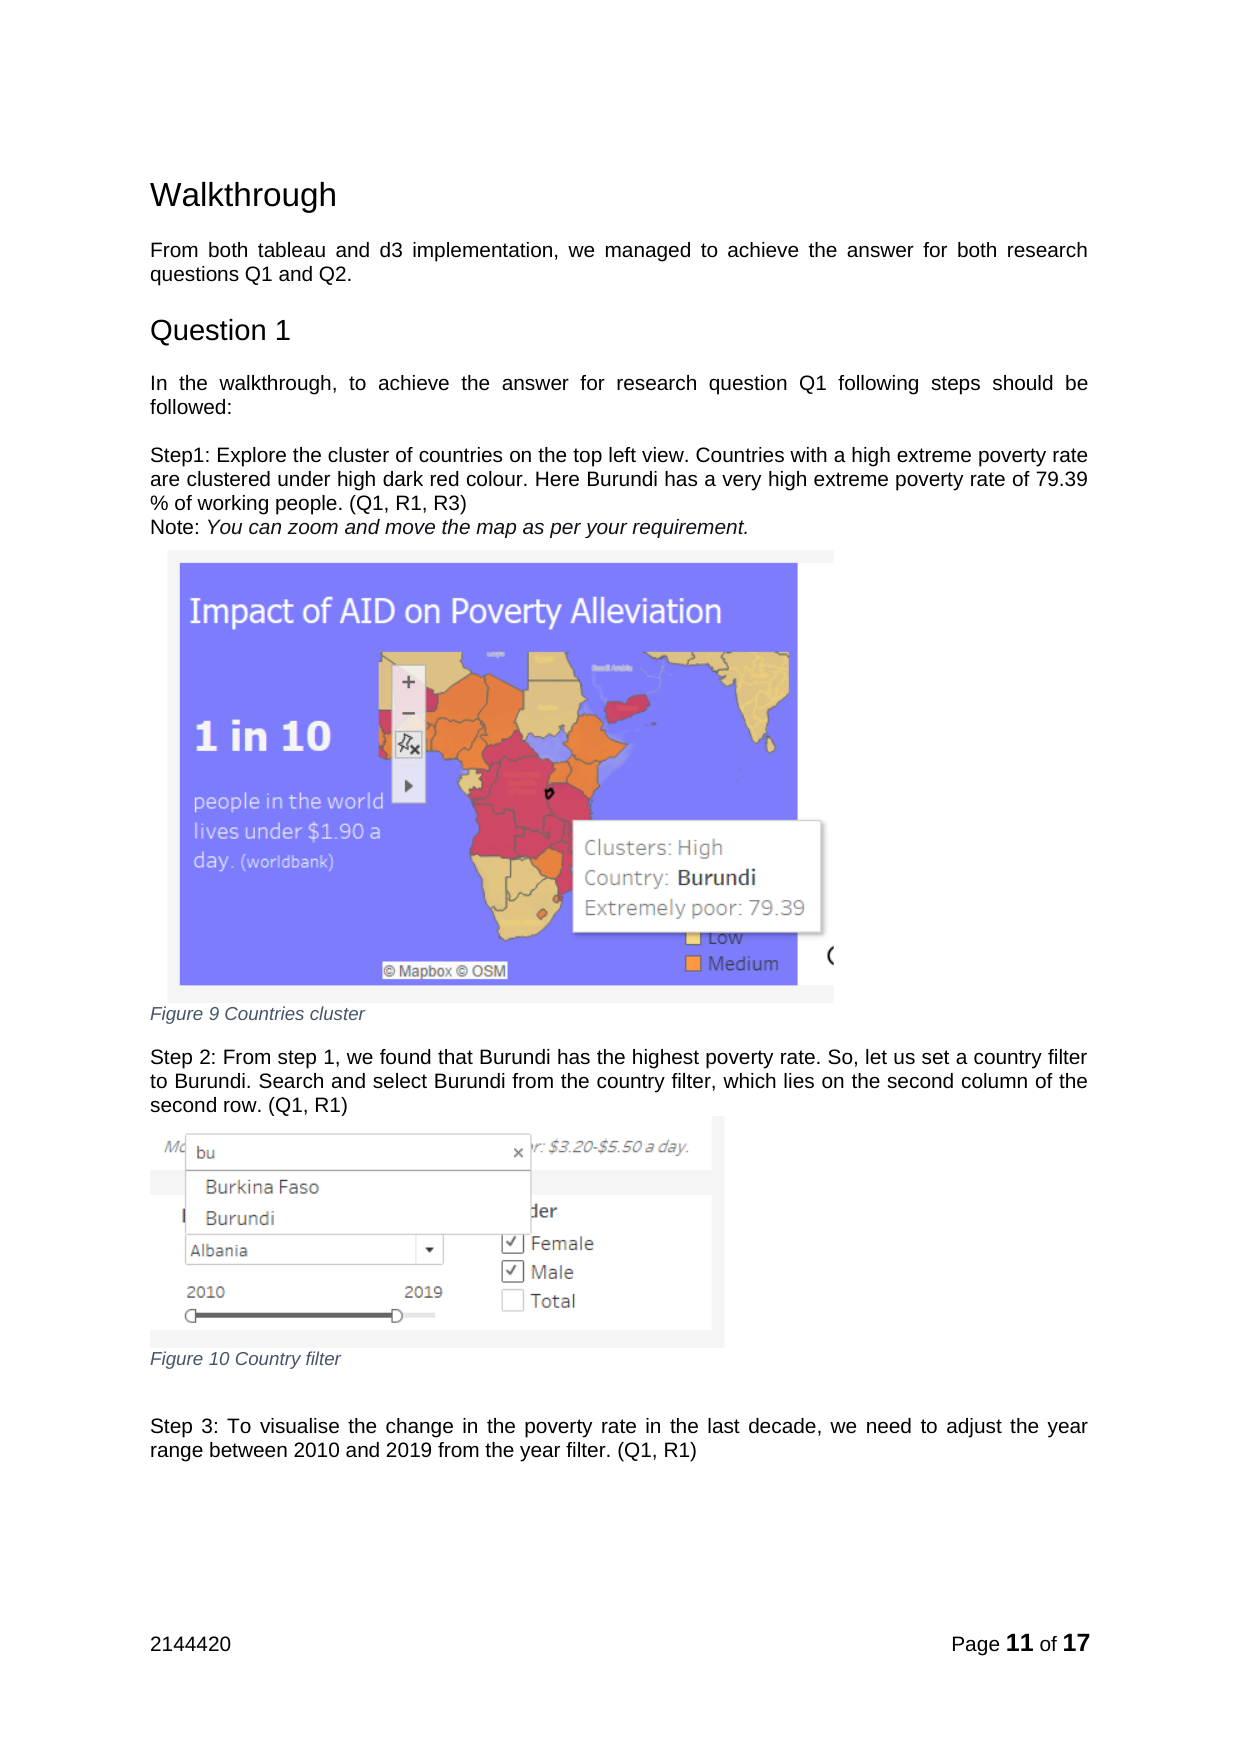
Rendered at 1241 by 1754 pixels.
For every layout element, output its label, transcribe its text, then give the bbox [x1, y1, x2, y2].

text Note: You can zoom and move the map as per your requirement. [150, 515, 1090, 539]
subtitle Question 1 [150, 313, 1090, 347]
text Step 3: To visualise the change in the poverty rate in the last decade, we need to adjust the year range between 2010 and 2019 from the year filter. (Q1, R1) [150, 1414, 1090, 1462]
subtitle Walkthrough [150, 175, 1090, 213]
text From both tableau and d3 implementation, we managed to achieve the answer for both research questions Q1 and Q2. [150, 237, 1090, 285]
picture [150, 538, 834, 1003]
text Step1: Explore the cluster of countries on the top left view. Countries with a high extreme poverty rate are clustered under high dark red colour. Here Burundi has a very high extreme poverty rate of 79.39 % of working people. (Q1, R1, R3) [150, 443, 1090, 515]
text Step 2: From step 1, we found that Burundi has the highest poverty rate. So, let us set a country filter to Burundi. Search and select Burundi from the country filter, which lies on the second column of the second row. (Q1, R1) [150, 1045, 1090, 1117]
picture [150, 1116, 727, 1348]
text In the walkthrough, to achieve the answer for research question Q1 following steps should be followed: [150, 371, 1090, 419]
